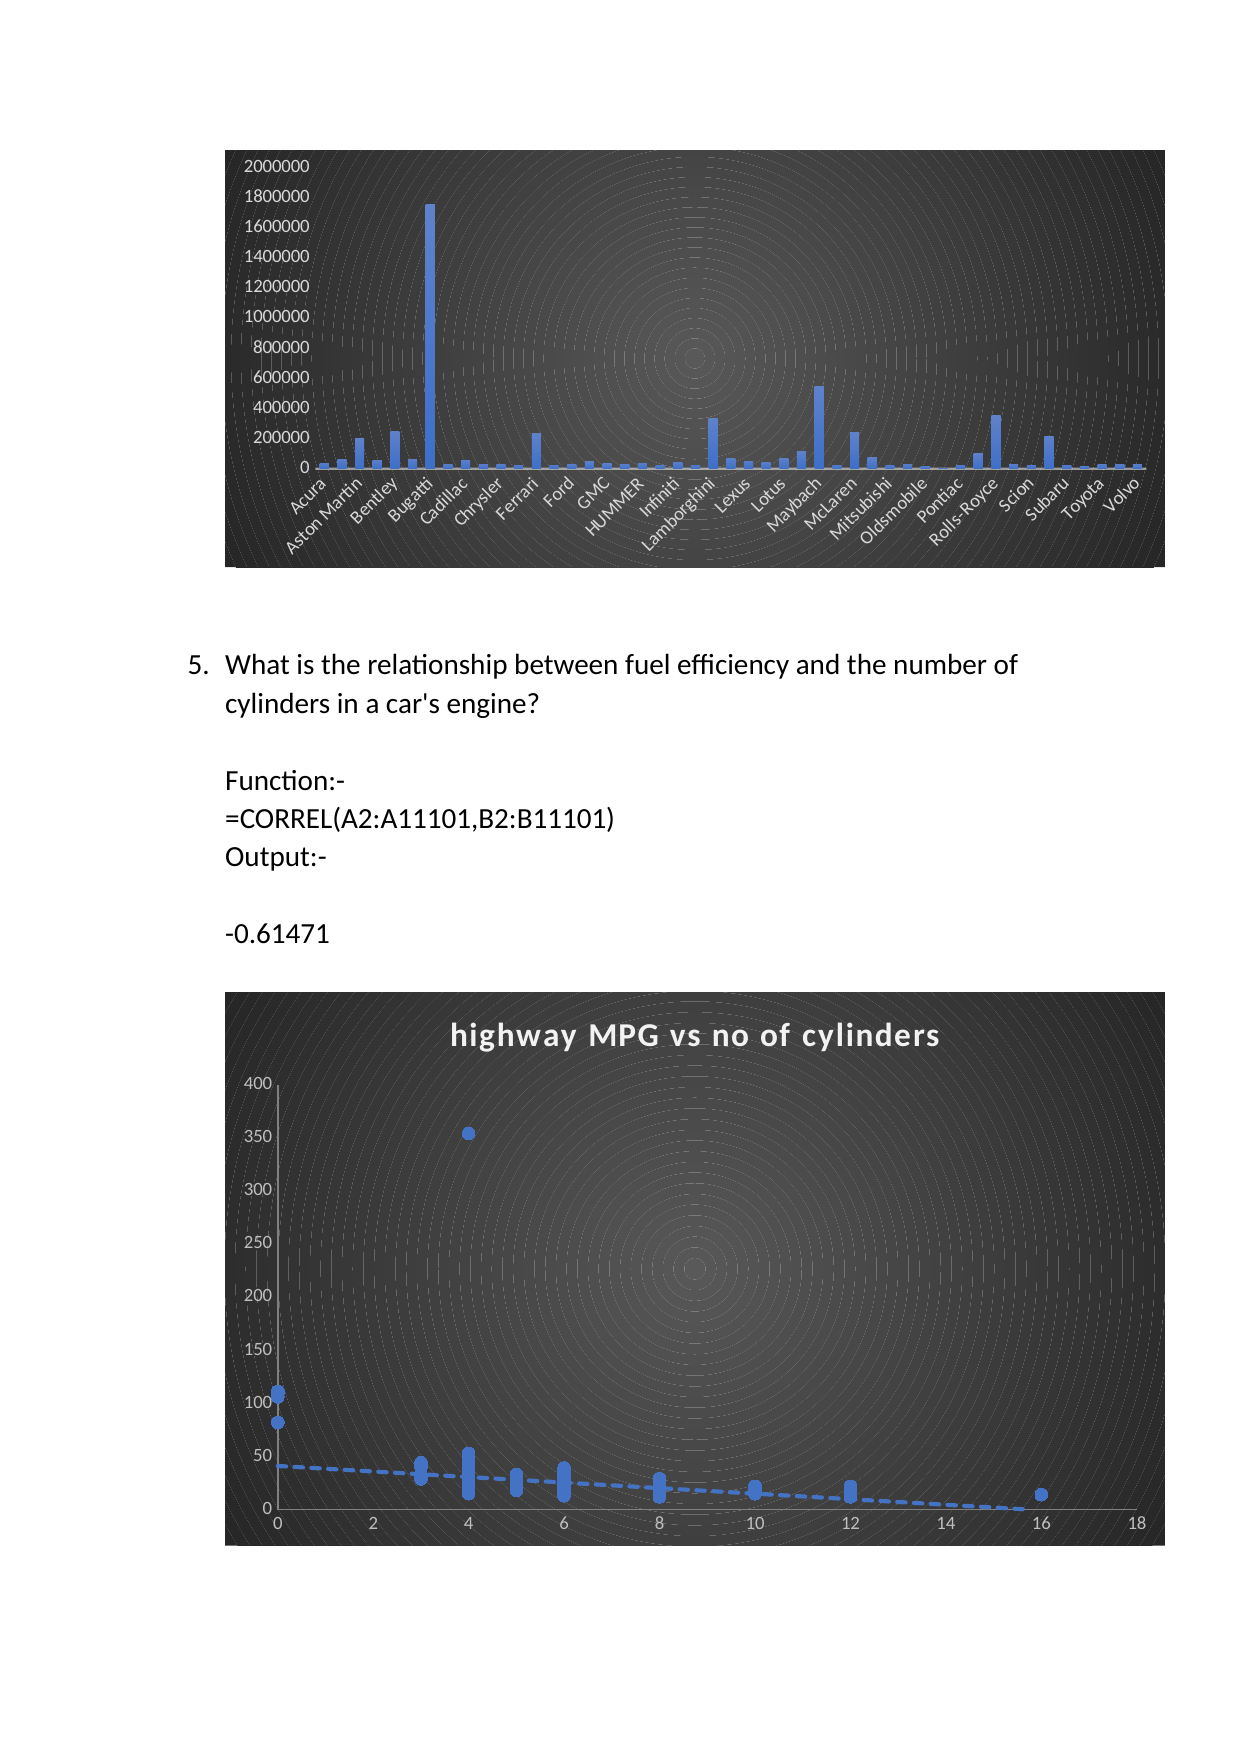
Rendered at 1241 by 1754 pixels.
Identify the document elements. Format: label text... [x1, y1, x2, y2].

list Output:- [225, 838, 1090, 874]
list =CORREL(A2:A11101,B2:B11101) [225, 800, 1090, 836]
list -0.61471 [225, 915, 1090, 951]
list What is the relationship between fuel efficiency and the number of cylinders in a car's engine? [187, 646, 1090, 720]
list Function:- [225, 762, 1090, 797]
